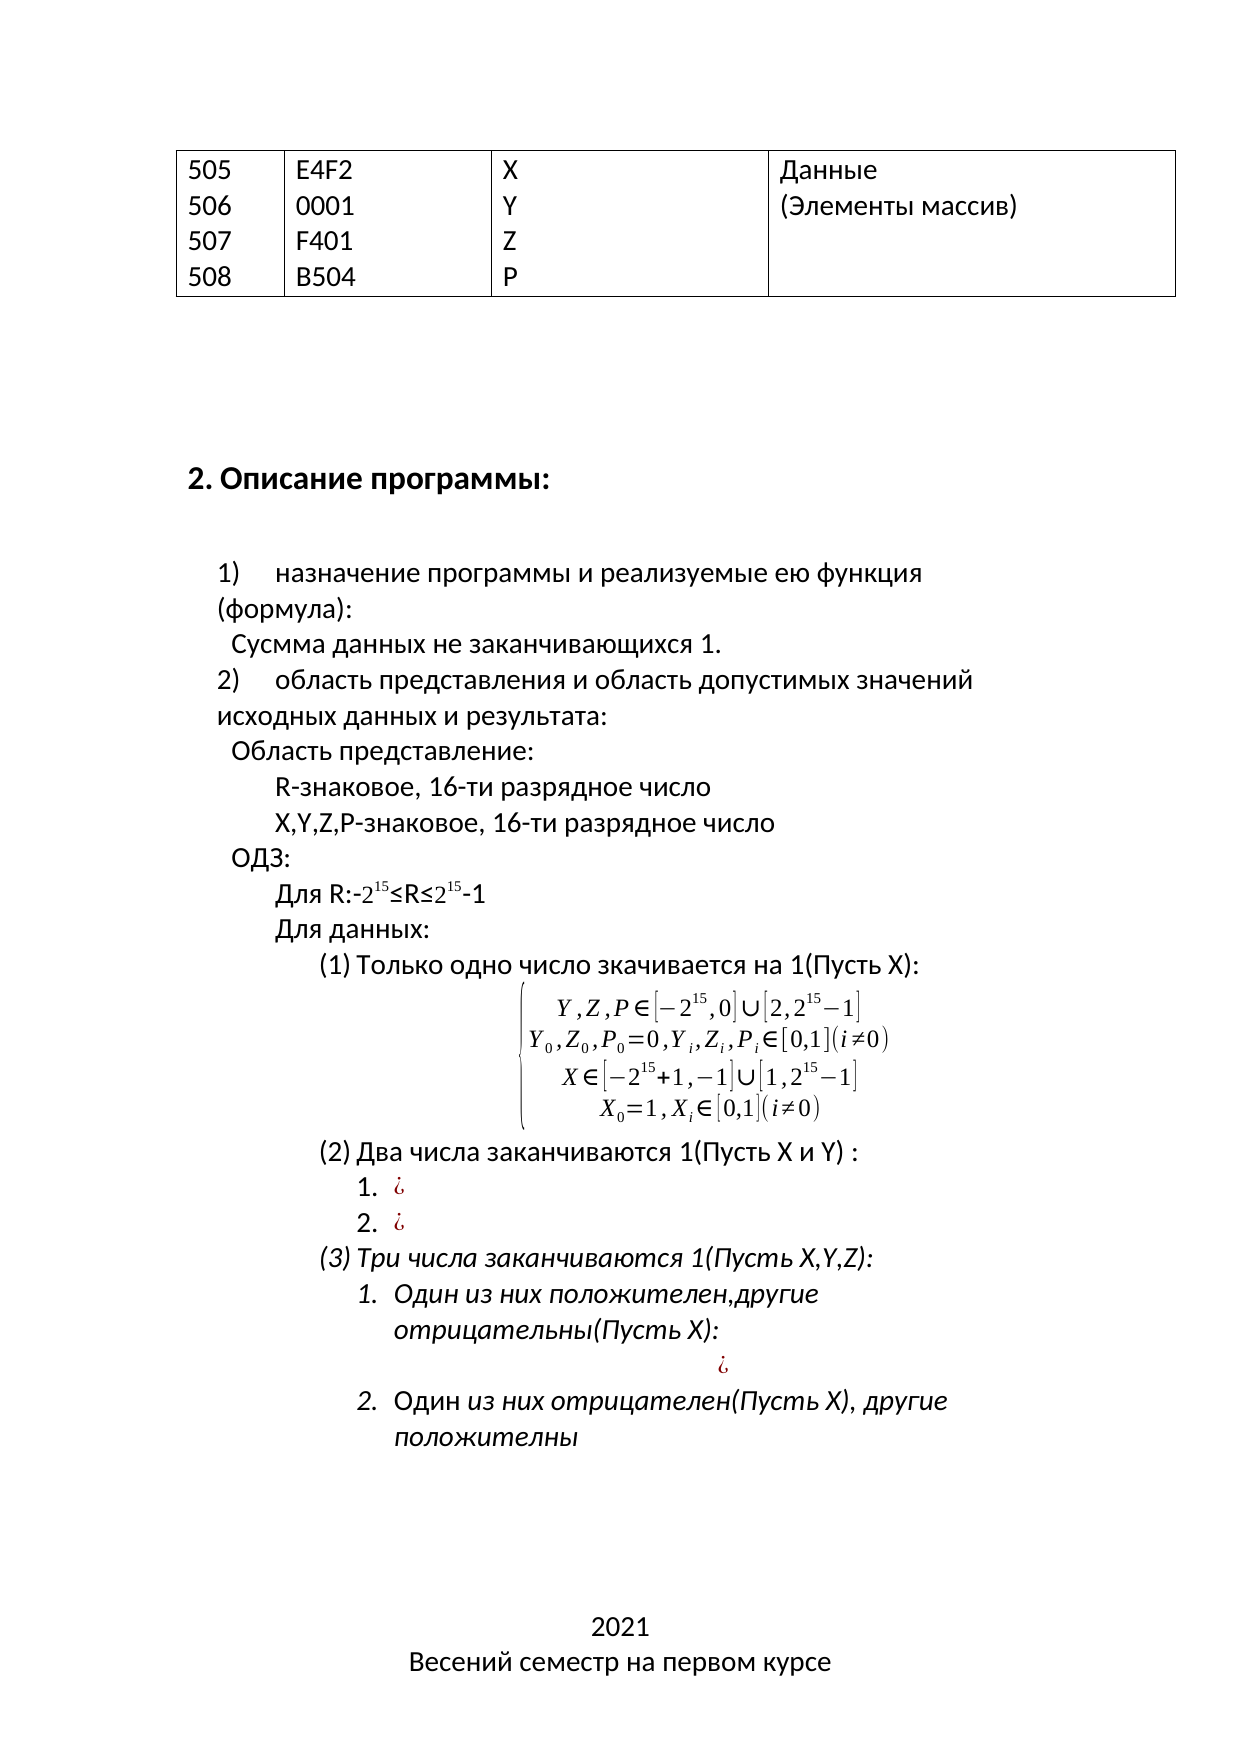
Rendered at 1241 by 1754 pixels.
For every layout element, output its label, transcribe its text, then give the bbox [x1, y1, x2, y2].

text Для данных: [187, 911, 1053, 946]
list Два числа заканчиваются 1(Пусть X и Y) : [319, 1133, 1053, 1168]
table_cell 505 506 507 508 [177, 151, 284, 296]
table_cell Данные (Элементы массив) [769, 151, 1175, 296]
list Только одно число зкачивается на 1(Пусть Х): [319, 946, 1053, 982]
list назначение программы и реализуемые ею функция (формула): [217, 554, 1053, 626]
text ОДЗ: [187, 839, 1053, 875]
list область представления и область допустимых значений исходных данных и результата: [217, 661, 1053, 732]
text Cусмма данных не заканчивающихся 1. [231, 626, 1053, 661]
table_cell E4F2 0001 F401 B504 [285, 151, 491, 296]
text X,Y,Z,P-знаковое, 16-ти разрядное число [187, 804, 1053, 839]
text R-знаковое, 16-ти разрядное число [187, 768, 1053, 804]
list Один из них положителен,другие отрицательны(Пусть Х): [356, 1275, 1053, 1346]
text Для R:-≤R≤-1 [187, 875, 1053, 911]
list Три числа заканчиваются 1(Пусть X,Y,Z): [319, 1239, 1053, 1275]
table_cell X Y Z P [492, 151, 768, 296]
subtitle Описание программы: [187, 457, 1053, 497]
list Один из них отрицателен(Пусть Х), другие положителны [356, 1382, 1053, 1453]
text Область представление: [187, 732, 1053, 768]
